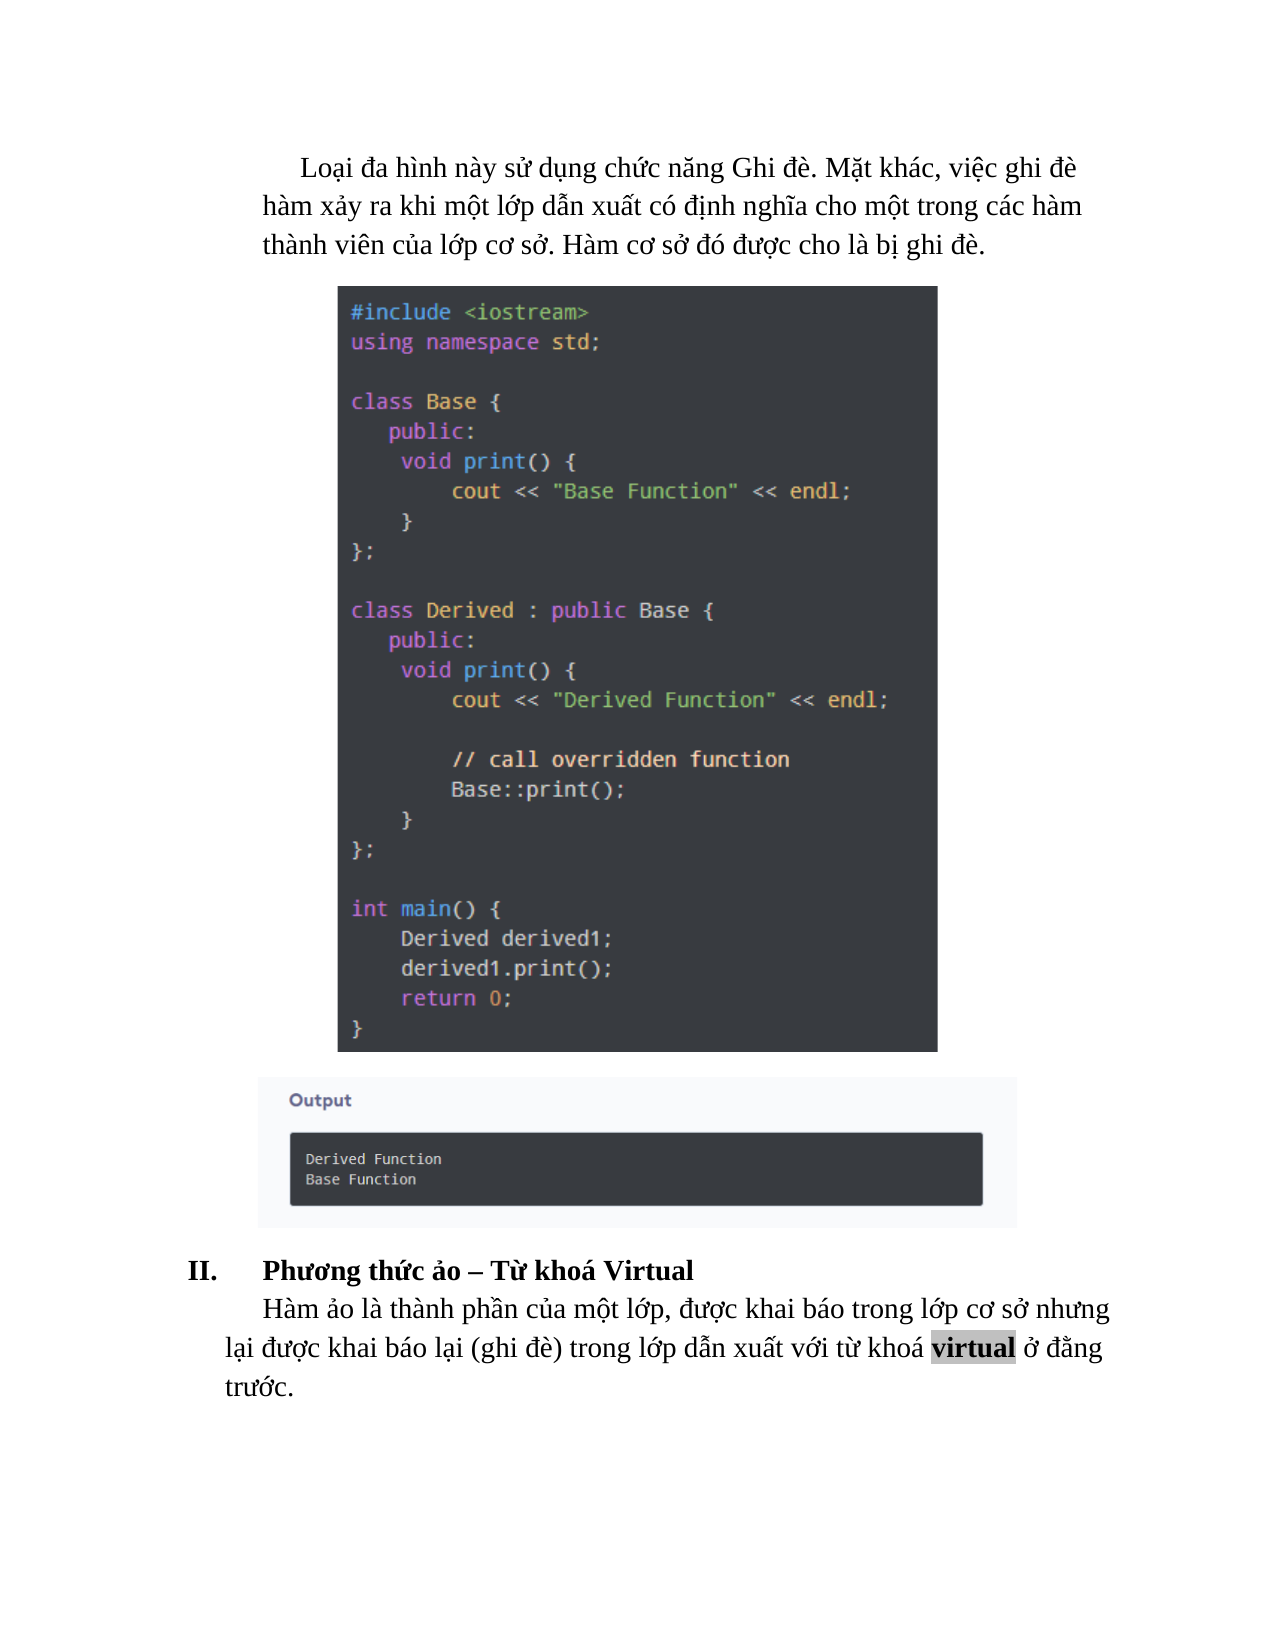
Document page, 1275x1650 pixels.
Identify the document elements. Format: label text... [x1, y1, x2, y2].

list Phương thức ảo – Từ khoá Virtual [187, 1253, 1125, 1287]
list Loại đa hình này sử dụng chức năng Ghi đè. Mặt khác, việc ghi đè hàm xảy ra khi một lớp dẫn xuất có định nghĩa cho một trong các hàm thành viên của lớp cơ sở. Hàm cơ sở đó được cho là bị ghi đè. [262, 150, 1125, 261]
picture [257, 1077, 1018, 1228]
list Hàm ảo là thành phần của một lớp, được khai báo trong lớp cơ sở nhưng lại được khai báo lại (ghi đè) trong lớp dẫn xuất với từ khoá virtual ở đằng trước. [225, 1292, 1125, 1402]
picture [337, 286, 938, 1052]
